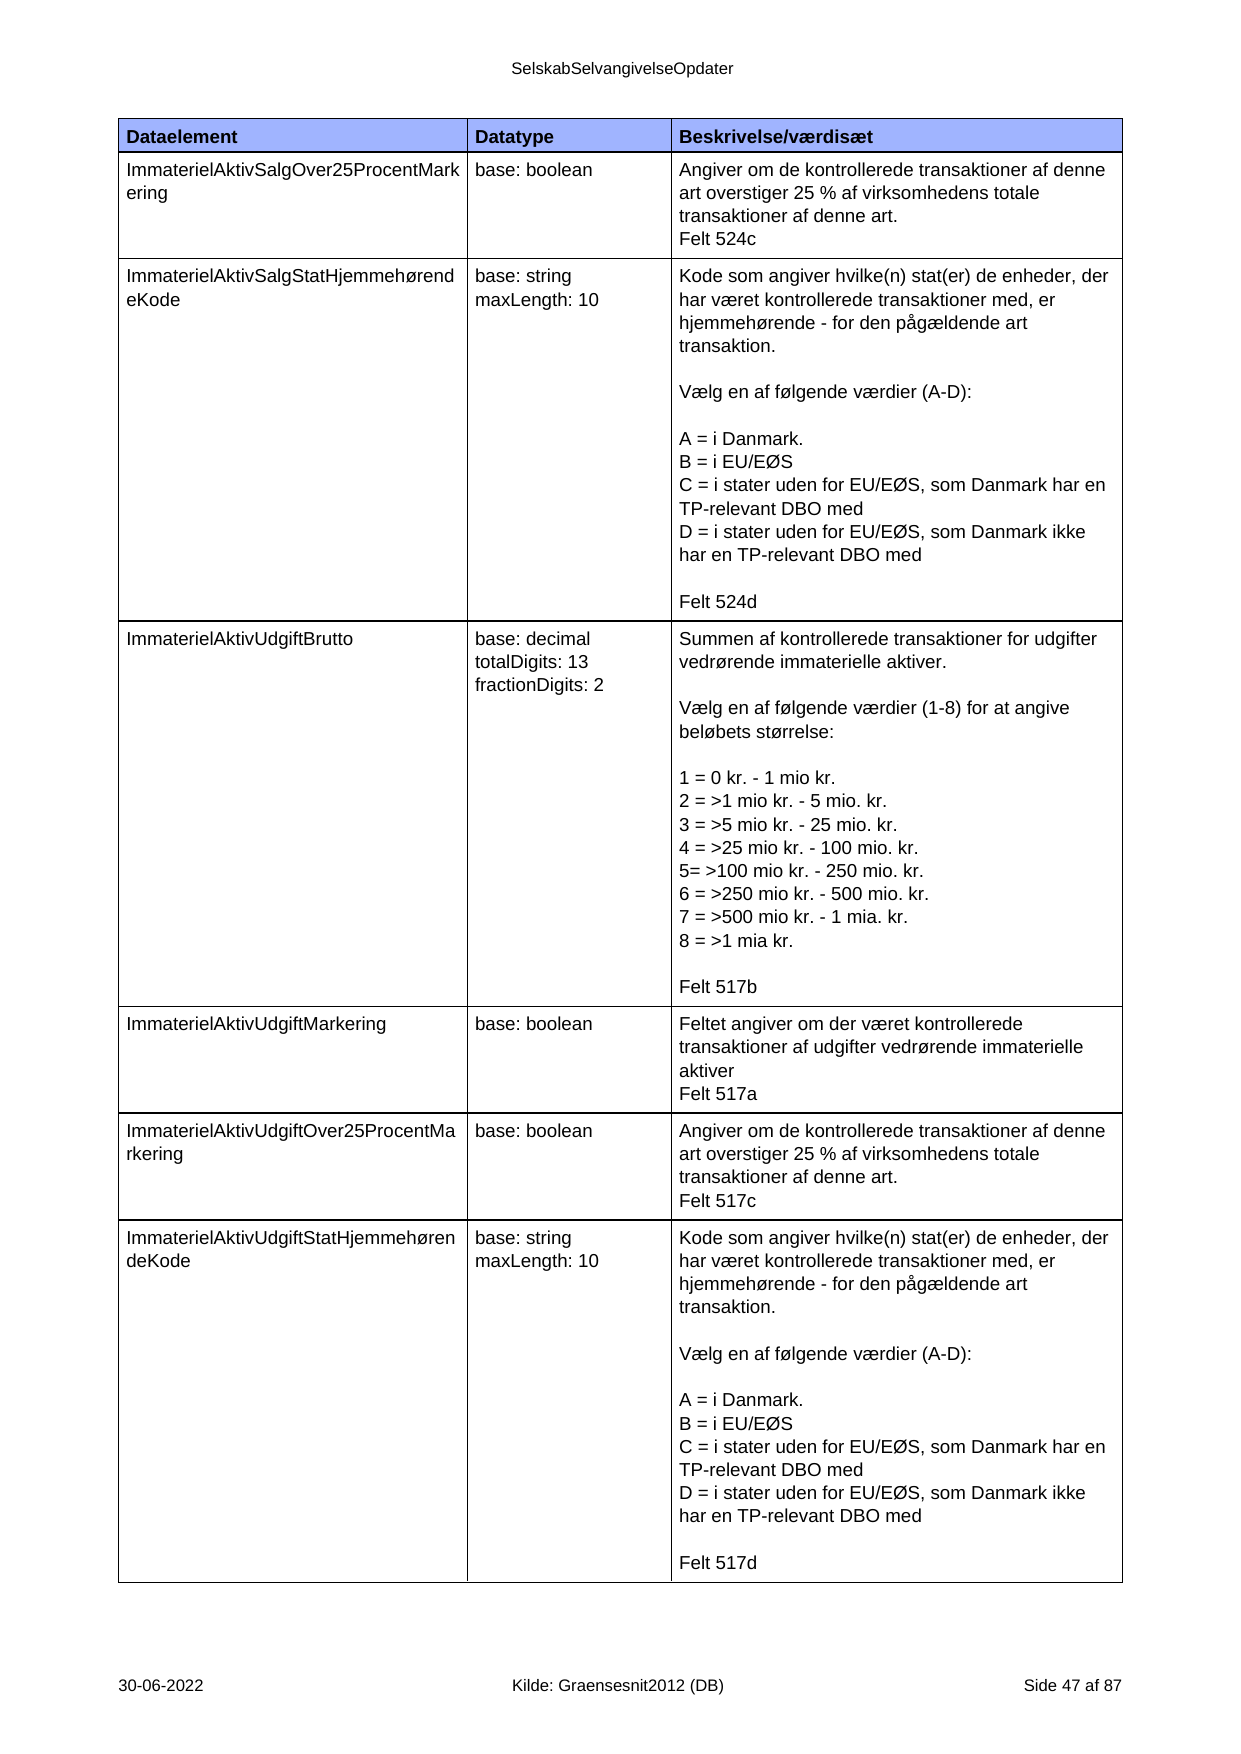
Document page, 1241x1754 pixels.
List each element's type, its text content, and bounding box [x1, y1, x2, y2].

table_cell ImmaterielAktivSalgOver25ProcentMarkering [119, 153, 467, 258]
table_cell base: boolean [468, 1007, 671, 1112]
table_cell Kode som angiver hvilke(n) stat(er) de enheder, der har været kontrollerede transaktioner med, er hjemmehørende - for den pågældende art transaktion. Vælg en af følgende værdier (A-D): A = i Danmark. B = i EU/EØS C = i stater uden for EU/EØS, som Danmark har en TP-relevant DBO med D = i stater uden for EU/EØS, som Danmark ikke har en TP-relevant DBO med Felt 524d [672, 259, 1122, 620]
table_cell base: string maxLength: 10 [468, 1221, 671, 1581]
table_cell Angiver om de kontrollerede transaktioner af denne art overstiger 25 % af virksomhedens totale transaktioner af denne art. Felt 524c [672, 153, 1122, 258]
table_cell Angiver om de kontrollerede transaktioner af denne art overstiger 25 % af virksomhedens totale transaktioner af denne art. Felt 517c [672, 1114, 1122, 1219]
table_cell ImmaterielAktivUdgiftBrutto [119, 622, 467, 1006]
table_header Datatype [468, 119, 671, 151]
table_cell Summen af kontrollerede transaktioner for udgifter vedrørende immaterielle aktiver. Vælg en af følgende værdier (1-8) for at angive beløbets størrelse: 1 = 0 kr. - 1 mio kr. 2 = >1 mio kr. - 5 mio. kr. 3 = >5 mio kr. - 25 mio. kr. 4 = >25 mio kr. - 100 mio. kr. 5= >100 mio kr. - 250 mio. kr. 6 = >250 mio kr. - 500 mio. kr. 7 = >500 mio kr. - 1 mia. kr. 8 = >1 mia kr. Felt 517b [672, 622, 1122, 1006]
table_cell ImmaterielAktivUdgiftStatHjemmehørendeKode [119, 1221, 467, 1581]
table_cell ImmaterielAktivUdgiftMarkering [119, 1007, 467, 1112]
table_cell ImmaterielAktivUdgiftOver25ProcentMarkering [119, 1114, 467, 1219]
table_cell base: string maxLength: 10 [468, 259, 671, 620]
table_cell ImmaterielAktivSalgStatHjemmehørendeKode [119, 259, 467, 620]
table_cell Feltet angiver om der været kontrollerede transaktioner af udgifter vedrørende immaterielle aktiver Felt 517a [672, 1007, 1122, 1112]
table_cell base: boolean [468, 1114, 671, 1219]
table_header Beskrivelse/værdisæt [672, 119, 1122, 151]
table_cell base: boolean [468, 153, 671, 258]
table_header Dataelement [119, 119, 467, 151]
table_cell Kode som angiver hvilke(n) stat(er) de enheder, der har været kontrollerede transaktioner med, er hjemmehørende - for den pågældende art transaktion. Vælg en af følgende værdier (A-D): A = i Danmark. B = i EU/EØS C = i stater uden for EU/EØS, som Danmark har en TP-relevant DBO med D = i stater uden for EU/EØS, som Danmark ikke har en TP-relevant DBO med Felt 517d [672, 1221, 1122, 1581]
table_cell base: decimal totalDigits: 13 fractionDigits: 2 [468, 622, 671, 1006]
